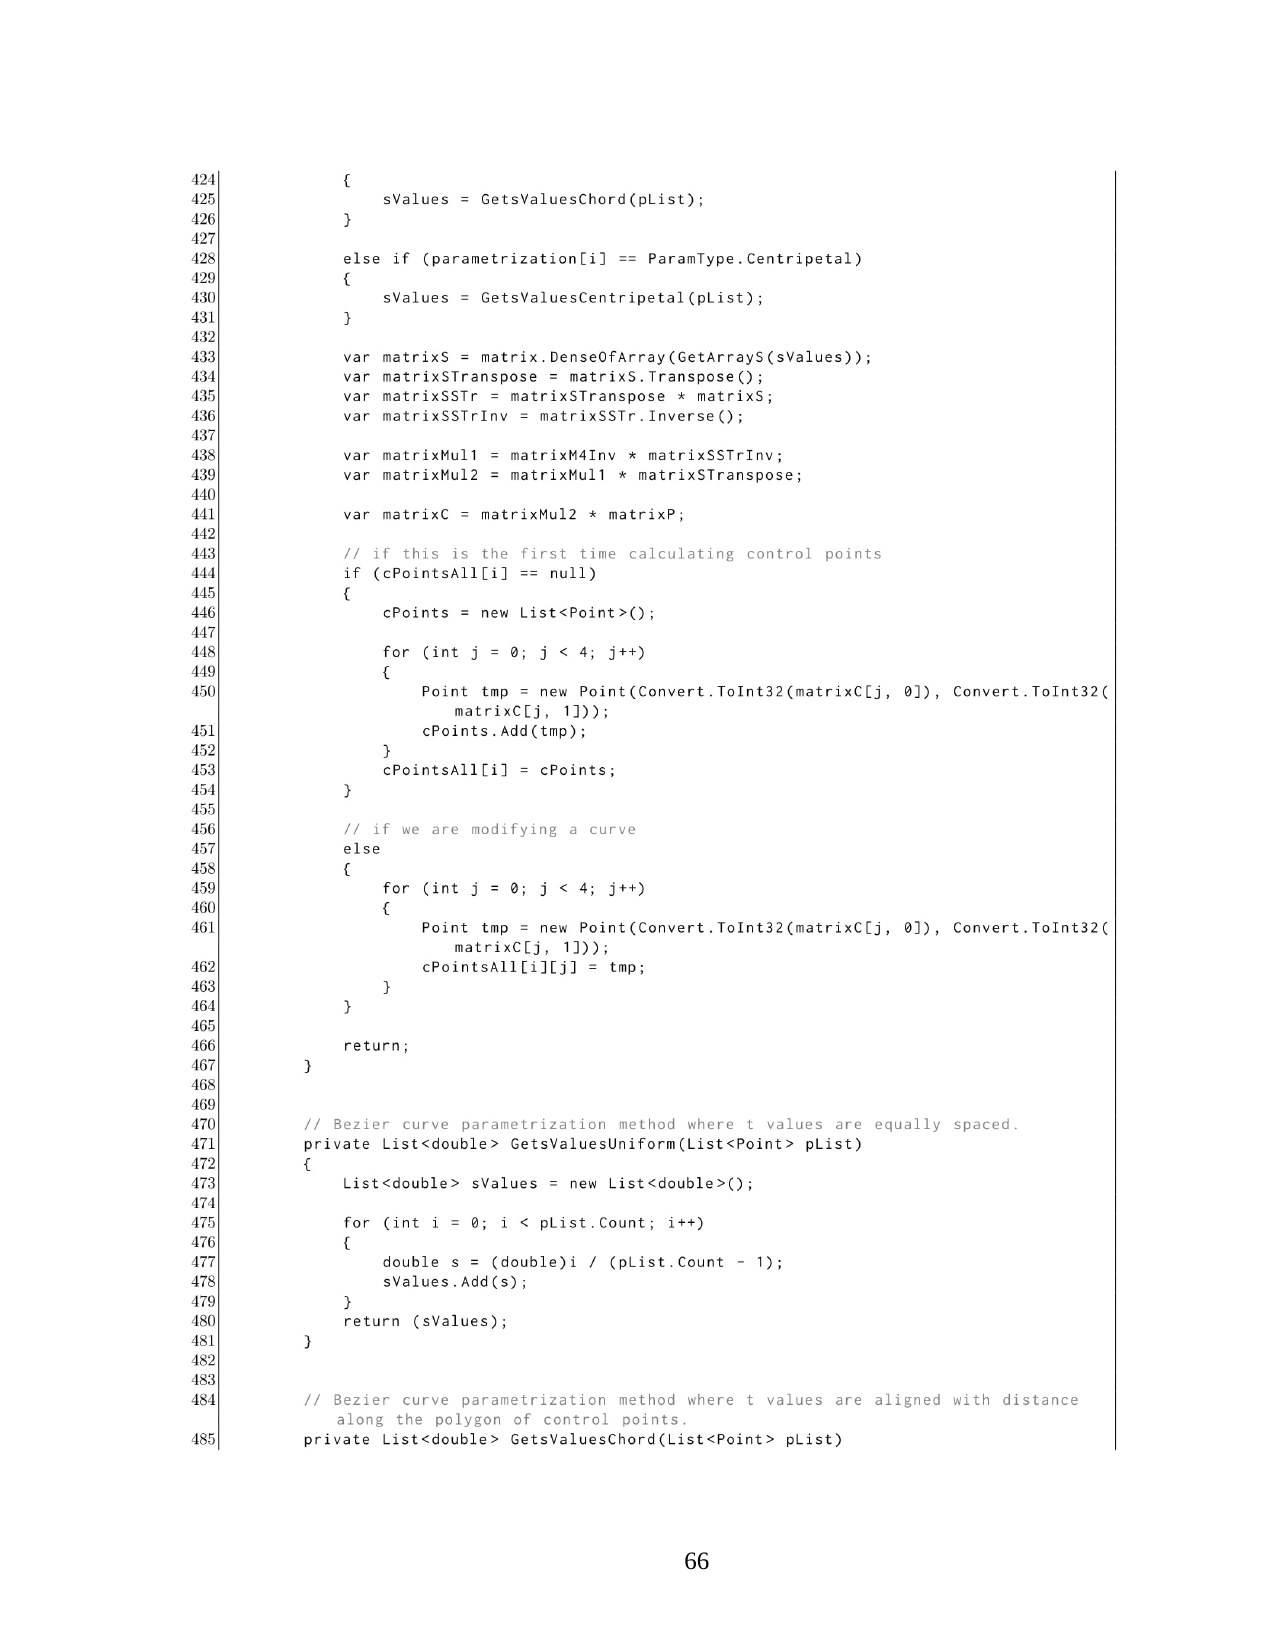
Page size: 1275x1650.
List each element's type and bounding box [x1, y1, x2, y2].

picture [177, 118, 1157, 1504]
